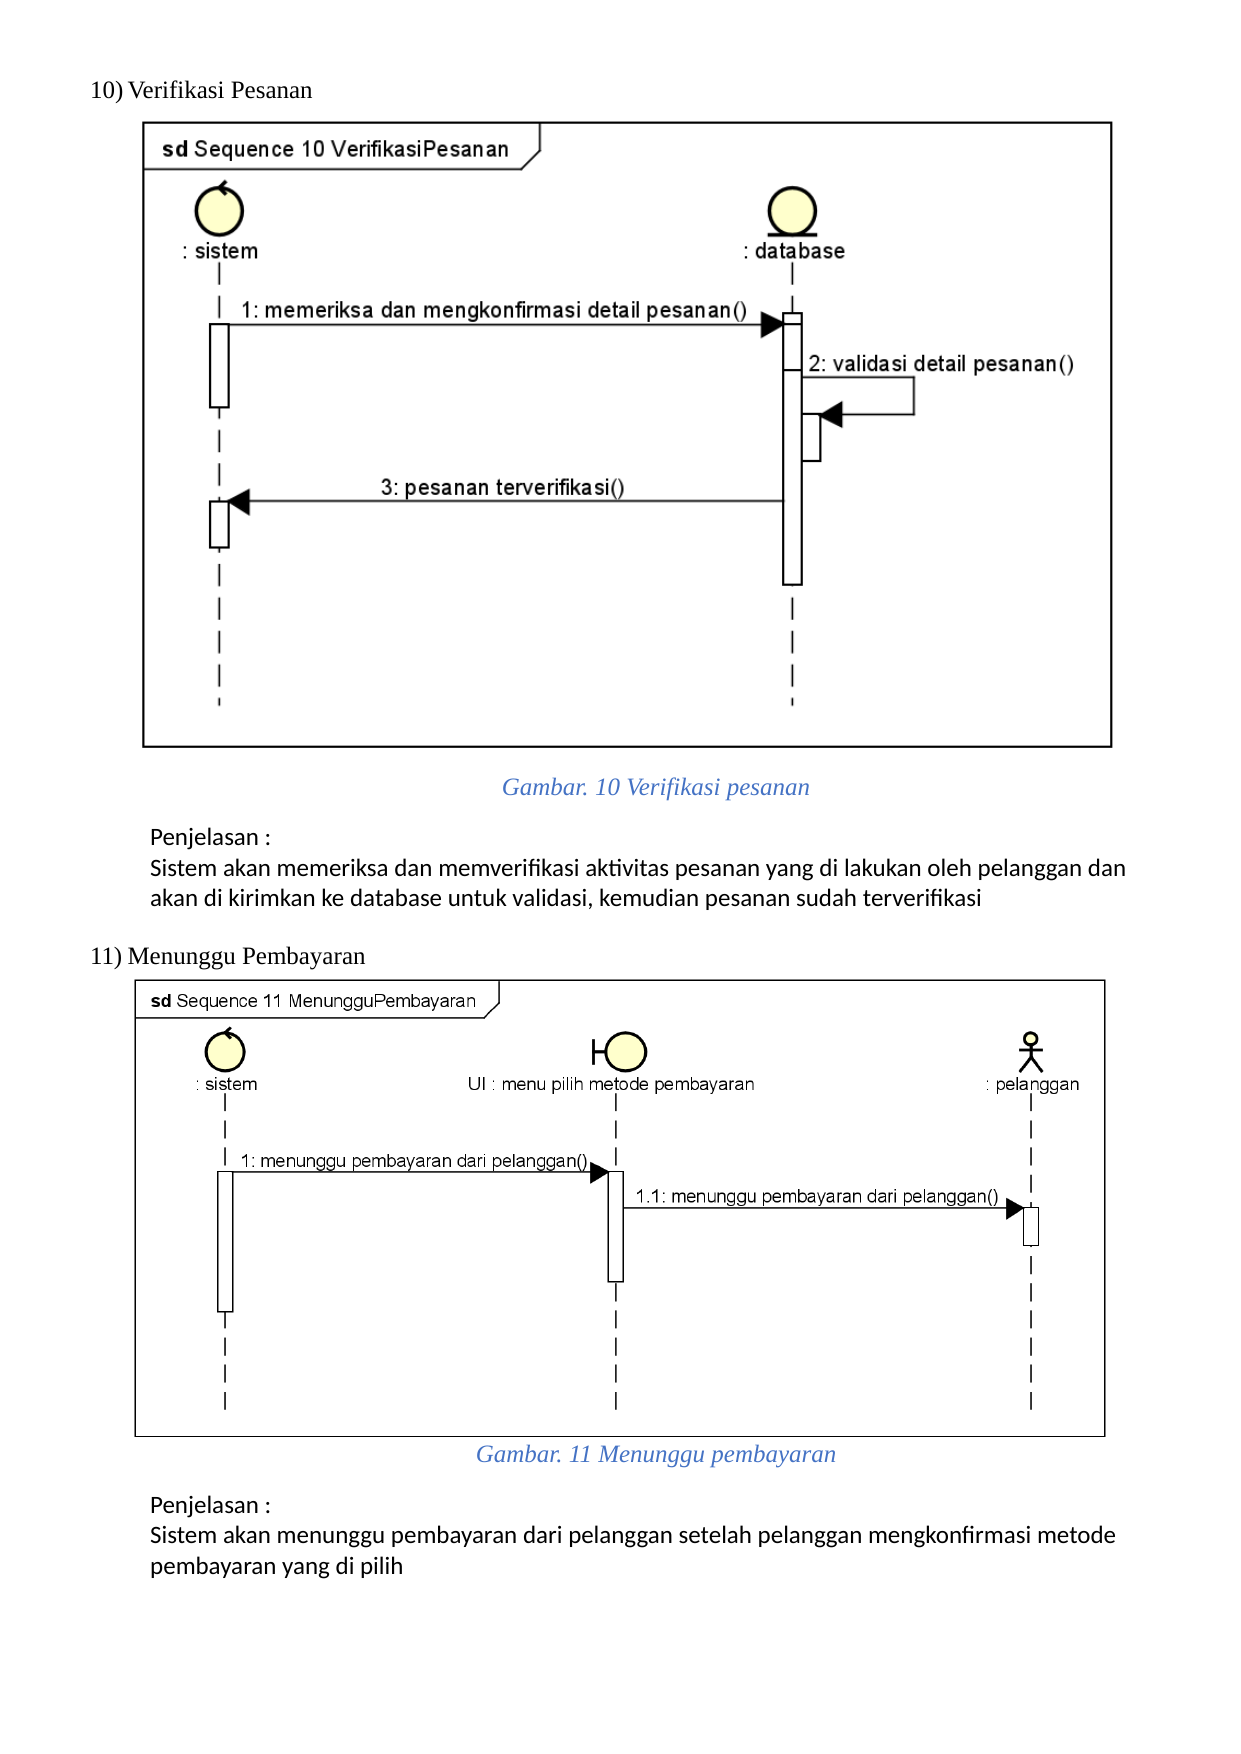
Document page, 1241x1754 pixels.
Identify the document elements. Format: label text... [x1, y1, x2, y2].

text Sistem akan memeriksa dan memverifikasi aktivitas pesanan yang di lakukan oleh pelanggan dan akan di kirimkan ke database untuk validasi, kemudian pesanan sudah terverifikasi [75, 852, 1165, 913]
text Gambar. 11 Menunggu pembayaran [149, 1439, 1165, 1468]
text Gambar. 10 Verifikasi pesanan [149, 772, 1165, 800]
picture [127, 103, 1131, 772]
text Sistem akan menunggu pembayaran dari pelanggan setelah pelanggan mengkonfirmasi metode pembayaran yang di pilih [75, 1519, 1165, 1581]
text Penjelasan : [75, 1489, 1165, 1519]
picture [127, 970, 1113, 1440]
text Penjelasan : [75, 821, 1165, 852]
